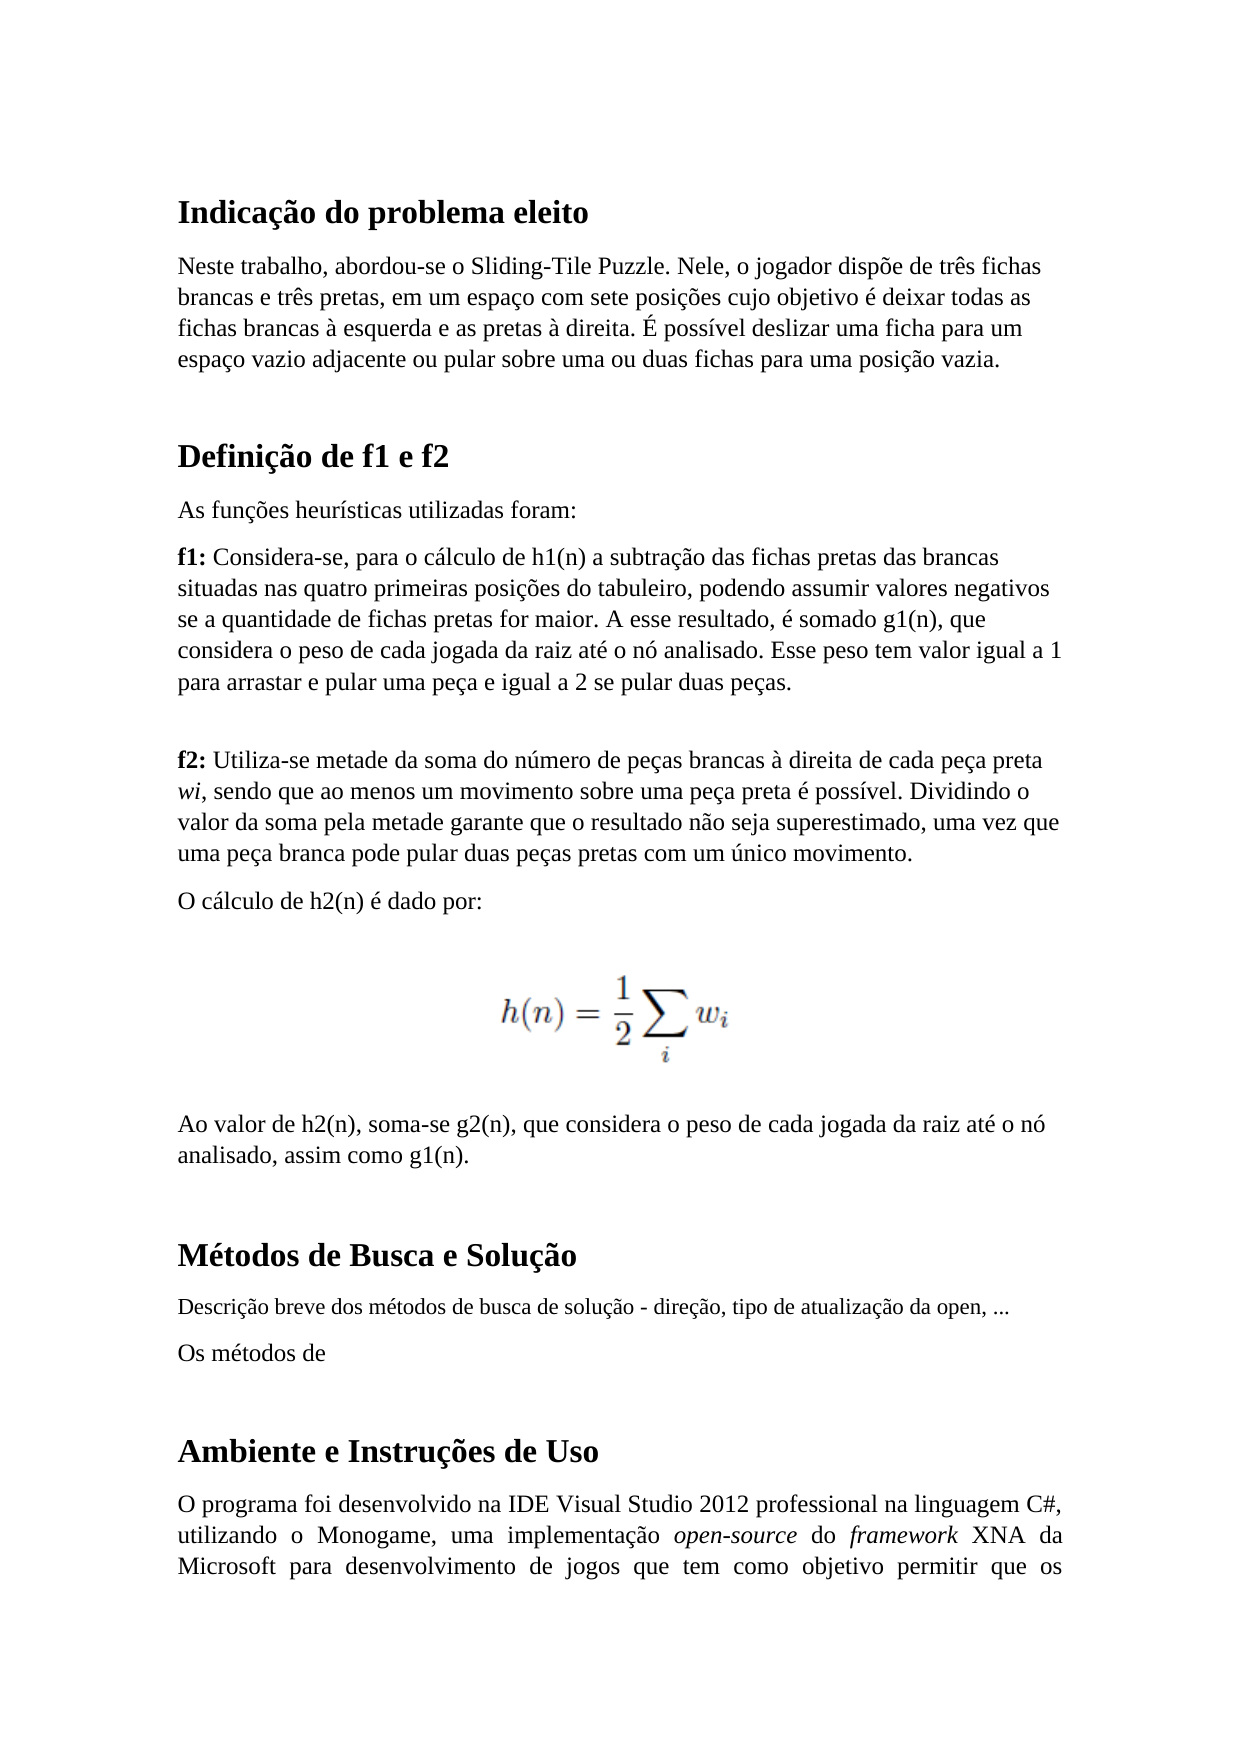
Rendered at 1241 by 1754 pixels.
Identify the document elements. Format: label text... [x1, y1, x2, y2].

text Indicação do problema eleito [177, 193, 1063, 231]
text Ao valor de h2(n), soma-se g2(n), que considera o peso de cada jogada da raiz até o nó analisado, assim como g1(n). [177, 1109, 1063, 1169]
text O cálculo de h2(n) é dado por: [177, 886, 1063, 915]
text Definição de f1 e f2 [177, 437, 1063, 475]
text f1: Considera-se, para o cálculo de h1(n) a subtração das fichas pretas das brancas situadas nas quatro primeiras posições do tabuleiro, podendo assumir valores negativos se a quantidade de fichas pretas for maior. A esse resultado, é somado g1(n), que considera o peso de cada jogada da raiz até o nó analisado. Esse peso tem valor igual a 1 para arrastar e pular uma peça e igual a 2 se pular duas peças. [177, 542, 1063, 695]
text As funções heurísticas utilizadas foram: [177, 495, 1063, 523]
text Métodos de Busca e Solução [177, 1235, 1063, 1274]
text Ambiente e Instruções de Uso [177, 1431, 1063, 1470]
text Neste trabalho, abordou-se o Sliding-Tile Puzzle. Nele, o jogador dispõe de três fichas brancas e três pretas, em um espaço com sete posições cujo objetivo é deixar todas as fichas brancas à esquerda e as pretas à direita. É possível deslizar uma ficha para um espaço vazio adjacente ou pular sobre uma ou duas fichas para uma posição vazia. [177, 251, 1063, 373]
picture [446, 933, 795, 1091]
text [177, 1489, 1063, 1580]
text f2: Utiliza-se metade da soma do número de peças brancas à direita de cada peça preta wi, sendo que ao menos um movimento sobre uma peça preta é possível. Dividindo o valor da soma pela metade garante que o resultado não seja superestimado, uma vez que uma peça branca pode pular duas peças pretas com um único movimento. [177, 714, 1063, 867]
text Os métodos de [177, 1338, 1063, 1367]
text Descrição breve dos métodos de busca de solução - direção, tipo de atualização da open, ... [177, 1293, 1063, 1320]
